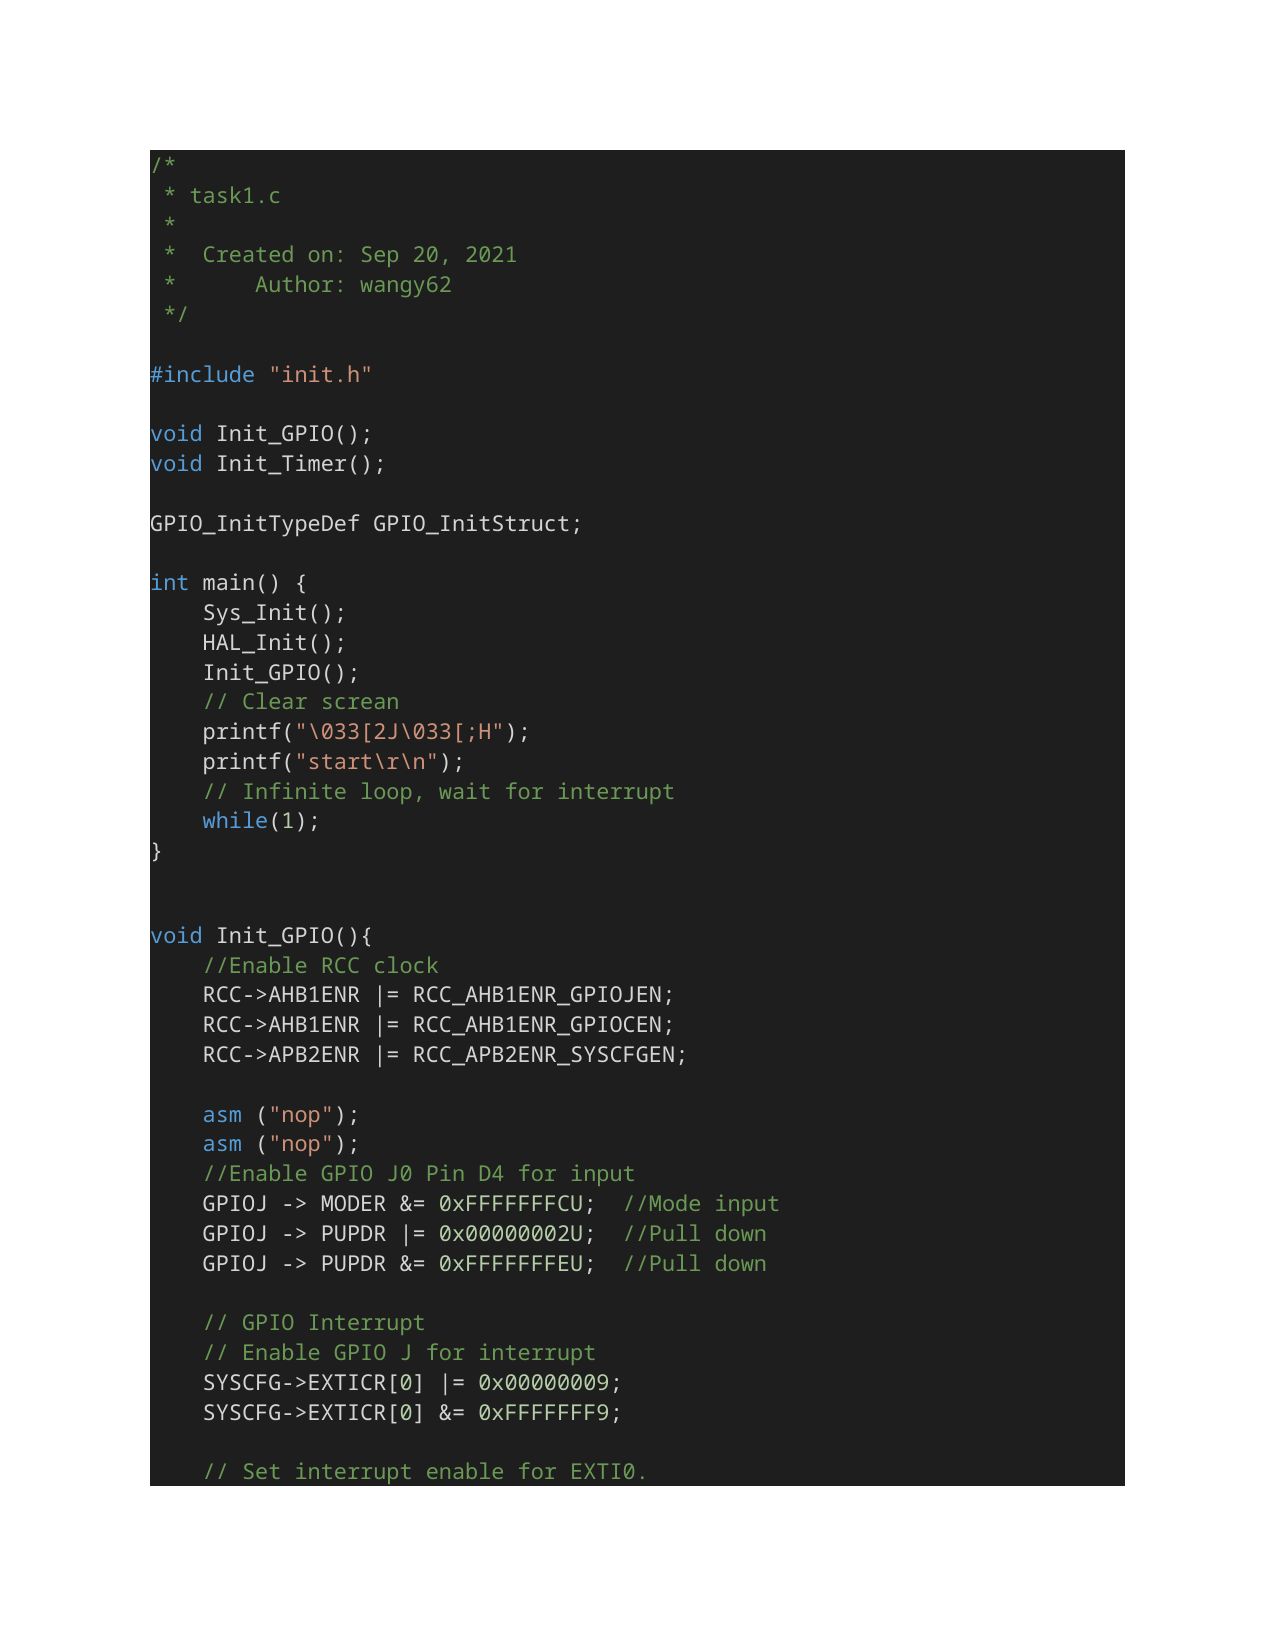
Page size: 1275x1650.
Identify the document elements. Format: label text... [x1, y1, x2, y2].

text HAL_Init(); [150, 627, 1125, 656]
text // GPIO Interrupt [150, 1307, 1125, 1337]
text GPIO_InitTypeDef GPIO_InitStruct; [150, 507, 1125, 537]
text asm ("nop"); [150, 1128, 1125, 1158]
text void Init_GPIO(){ [150, 920, 1125, 949]
text printf("start\r\n"); [150, 746, 1125, 776]
text * [150, 209, 1125, 239]
text SYSCFG->EXTICR[0] &= 0xFFFFFFF9; [150, 1396, 1125, 1426]
text RCC->AHB1ENR |= RCC_AHB1ENR_GPIOJEN; [150, 979, 1125, 1009]
text //Enable RCC clock [150, 949, 1125, 979]
text * task1.c [150, 180, 1125, 209]
text // Clear screan [150, 686, 1125, 716]
text GPIOJ -> PUPDR |= 0x00000002U; //Pull down [150, 1218, 1125, 1247]
text int main() { [150, 567, 1125, 597]
text } [150, 835, 1125, 865]
text asm ("nop"); [150, 1098, 1125, 1128]
text #include "init.h" [150, 358, 1125, 388]
text Sys_Init(); [150, 597, 1125, 627]
text while(1); [150, 805, 1125, 835]
text * Created on: Sep 20, 2021 [150, 239, 1125, 269]
text // Enable GPIO J for interrupt [150, 1337, 1125, 1367]
text Init_GPIO(); [150, 656, 1125, 686]
text */ [150, 299, 1125, 329]
text void Init_Timer(); [150, 448, 1125, 478]
text // Infinite loop, wait for interrupt [150, 776, 1125, 805]
text printf("\033[2J\033[;H"); [150, 716, 1125, 746]
text /* [150, 150, 1125, 180]
text GPIOJ -> MODER &= 0xFFFFFFFCU; //Mode input [150, 1188, 1125, 1218]
text RCC->APB2ENR |= RCC_APB2ENR_SYSCFGEN; [150, 1039, 1125, 1069]
text SYSCFG->EXTICR[0] |= 0x00000009; [150, 1367, 1125, 1396]
text GPIOJ -> PUPDR &= 0xFFFFFFFEU; //Pull down [150, 1247, 1125, 1277]
text * Author: wangy62 [150, 269, 1125, 299]
text RCC->AHB1ENR |= RCC_AHB1ENR_GPIOCEN; [150, 1009, 1125, 1039]
text // Set interrupt enable for EXTI0. [150, 1456, 1125, 1486]
text void Init_GPIO(); [150, 418, 1125, 448]
text //Enable GPIO J0 Pin D4 for input [150, 1158, 1125, 1188]
